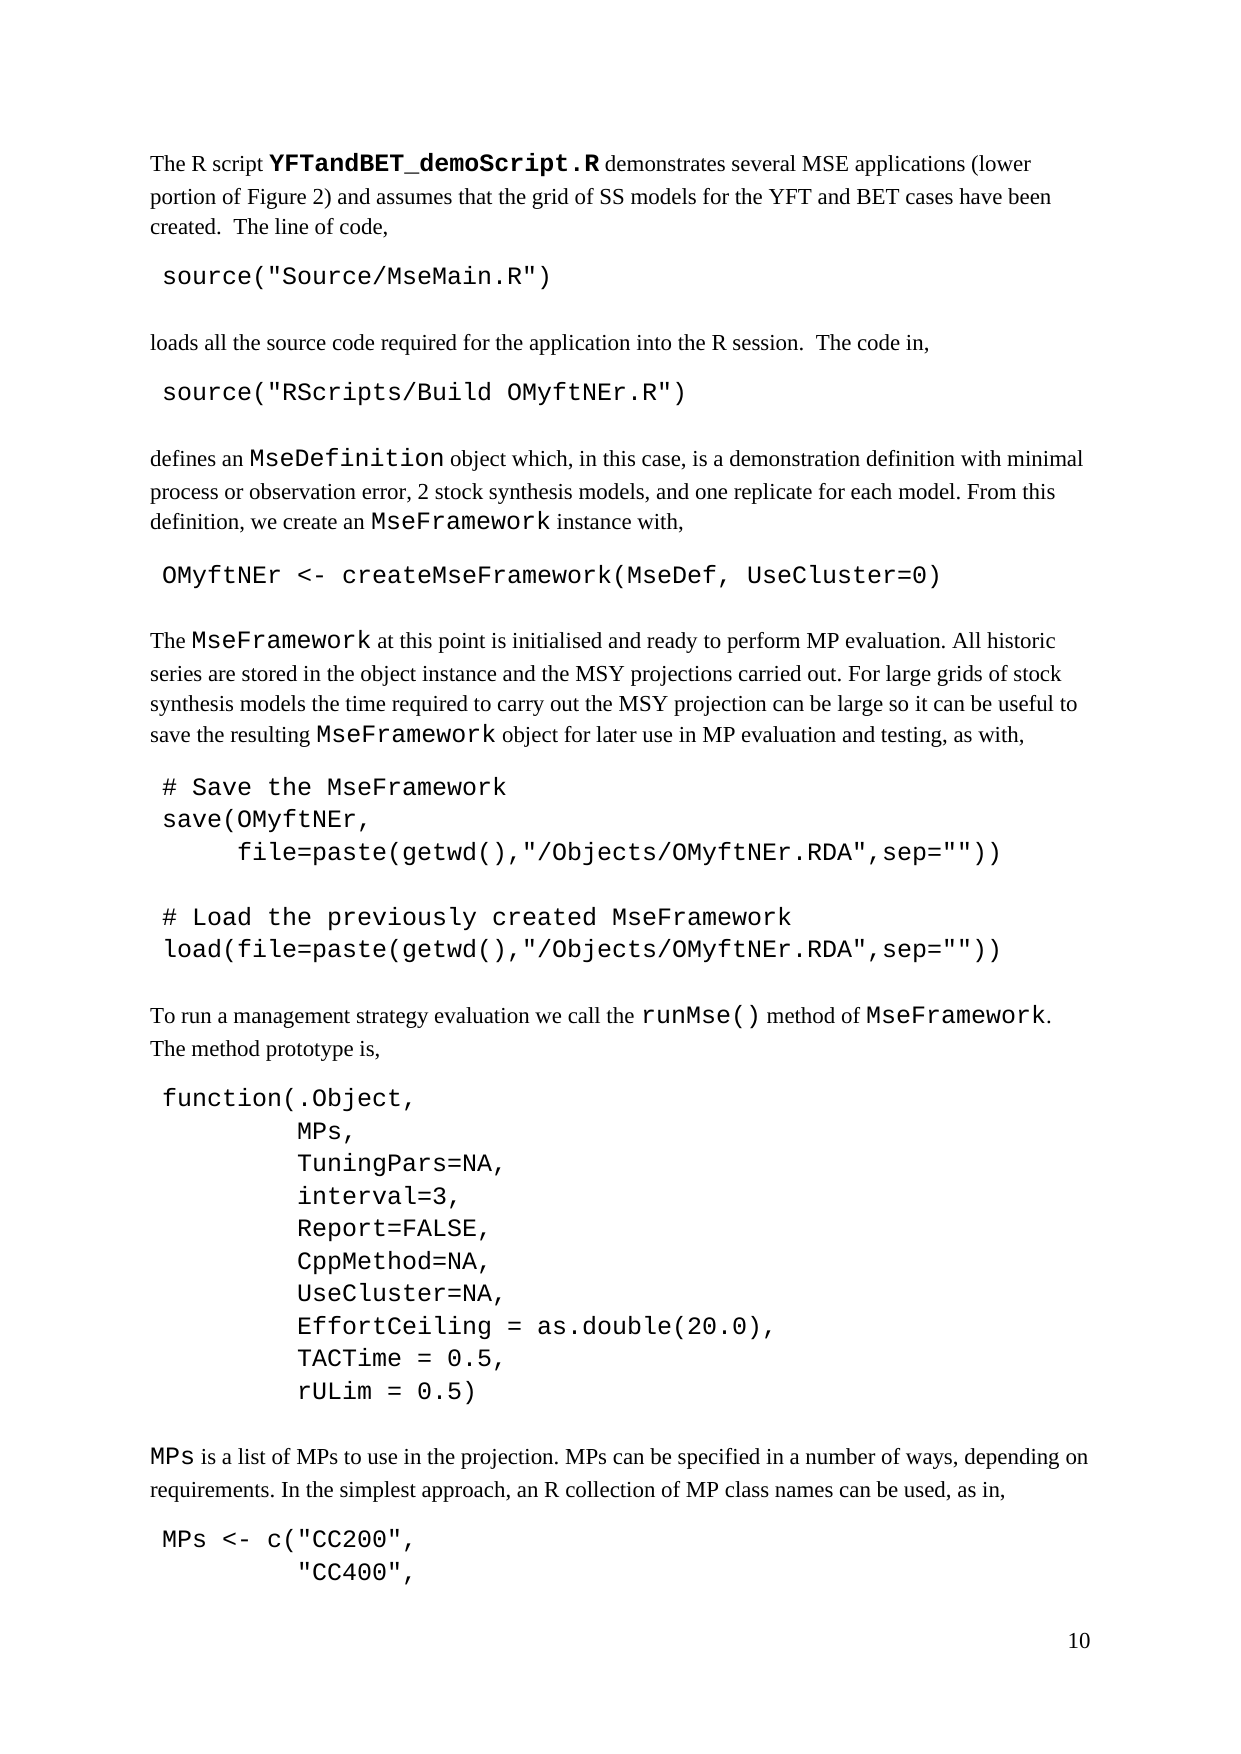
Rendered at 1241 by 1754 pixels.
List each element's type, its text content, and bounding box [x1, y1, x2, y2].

text loads all the source code required for the application into the R session. The code in, [150, 329, 1090, 355]
text save(OMyftNEr, file=paste(getwd(),"/Objects/OMyftNEr.RDA",sep="")) [162, 807, 1090, 868]
text source("RScripts/Build OMyftNEr.R") [162, 380, 1090, 441]
text The MseFramework at this point is initialised and ready to perform MP evaluation. All historic series are stored in the object instance and the MSY projections carried out. For large grids of stock synthesis models the time required to carry out the MSY projection can be large so it can be useful to save the resulting MseFramework object for later use in MP evaluation and testing, as with, [150, 627, 1090, 749]
text load(file=paste(getwd(),"/Objects/OMyftNEr.RDA",sep="")) [162, 937, 1090, 998]
text CppMethod=NA, [162, 1248, 1090, 1277]
text Report=FALSE, [162, 1216, 1090, 1244]
text TACTime = 0.5, [162, 1346, 1090, 1374]
text MPs <- c("CC200", "CC400", "IT1.50", "IT3.50", "PT41.100.2", "PT41.100.9") [162, 1527, 1090, 1588]
text # Save the MseFramework [162, 774, 1090, 803]
text MPs, [162, 1118, 1090, 1147]
text rULim = 0.5) [162, 1378, 1090, 1439]
text EffortCeiling = as.double(20.0), [162, 1313, 1090, 1342]
text TuningPars=NA, [162, 1151, 1090, 1179]
text defines an MseDefinition object which, in this case, is a demonstration definition with minimal process or observation error, 2 stock synthesis models, and one replicate for each model. From this definition, we create an MseFramework instance with, [150, 445, 1090, 537]
text function(.Object, [162, 1086, 1090, 1114]
text interval=3, [162, 1183, 1090, 1212]
text UseCluster=NA, [162, 1281, 1090, 1309]
text The R script YFTandBET_demoScript.R demonstrates several MSE applications (lower portion of Figure 2) and assumes that the grid of SS models for the YFT and BET cases have been created. The line of code, [150, 150, 1090, 239]
text # Load the previously created MseFramework [162, 904, 1090, 933]
text source("Source/MseMain.R") [162, 264, 1090, 325]
text OMyftNEr <- createMseFramework(MseDef, UseCluster=0) [162, 562, 1090, 623]
text To run a management strategy evaluation we call the runMse() method of MseFramework. The method prototype is, [150, 1002, 1090, 1061]
